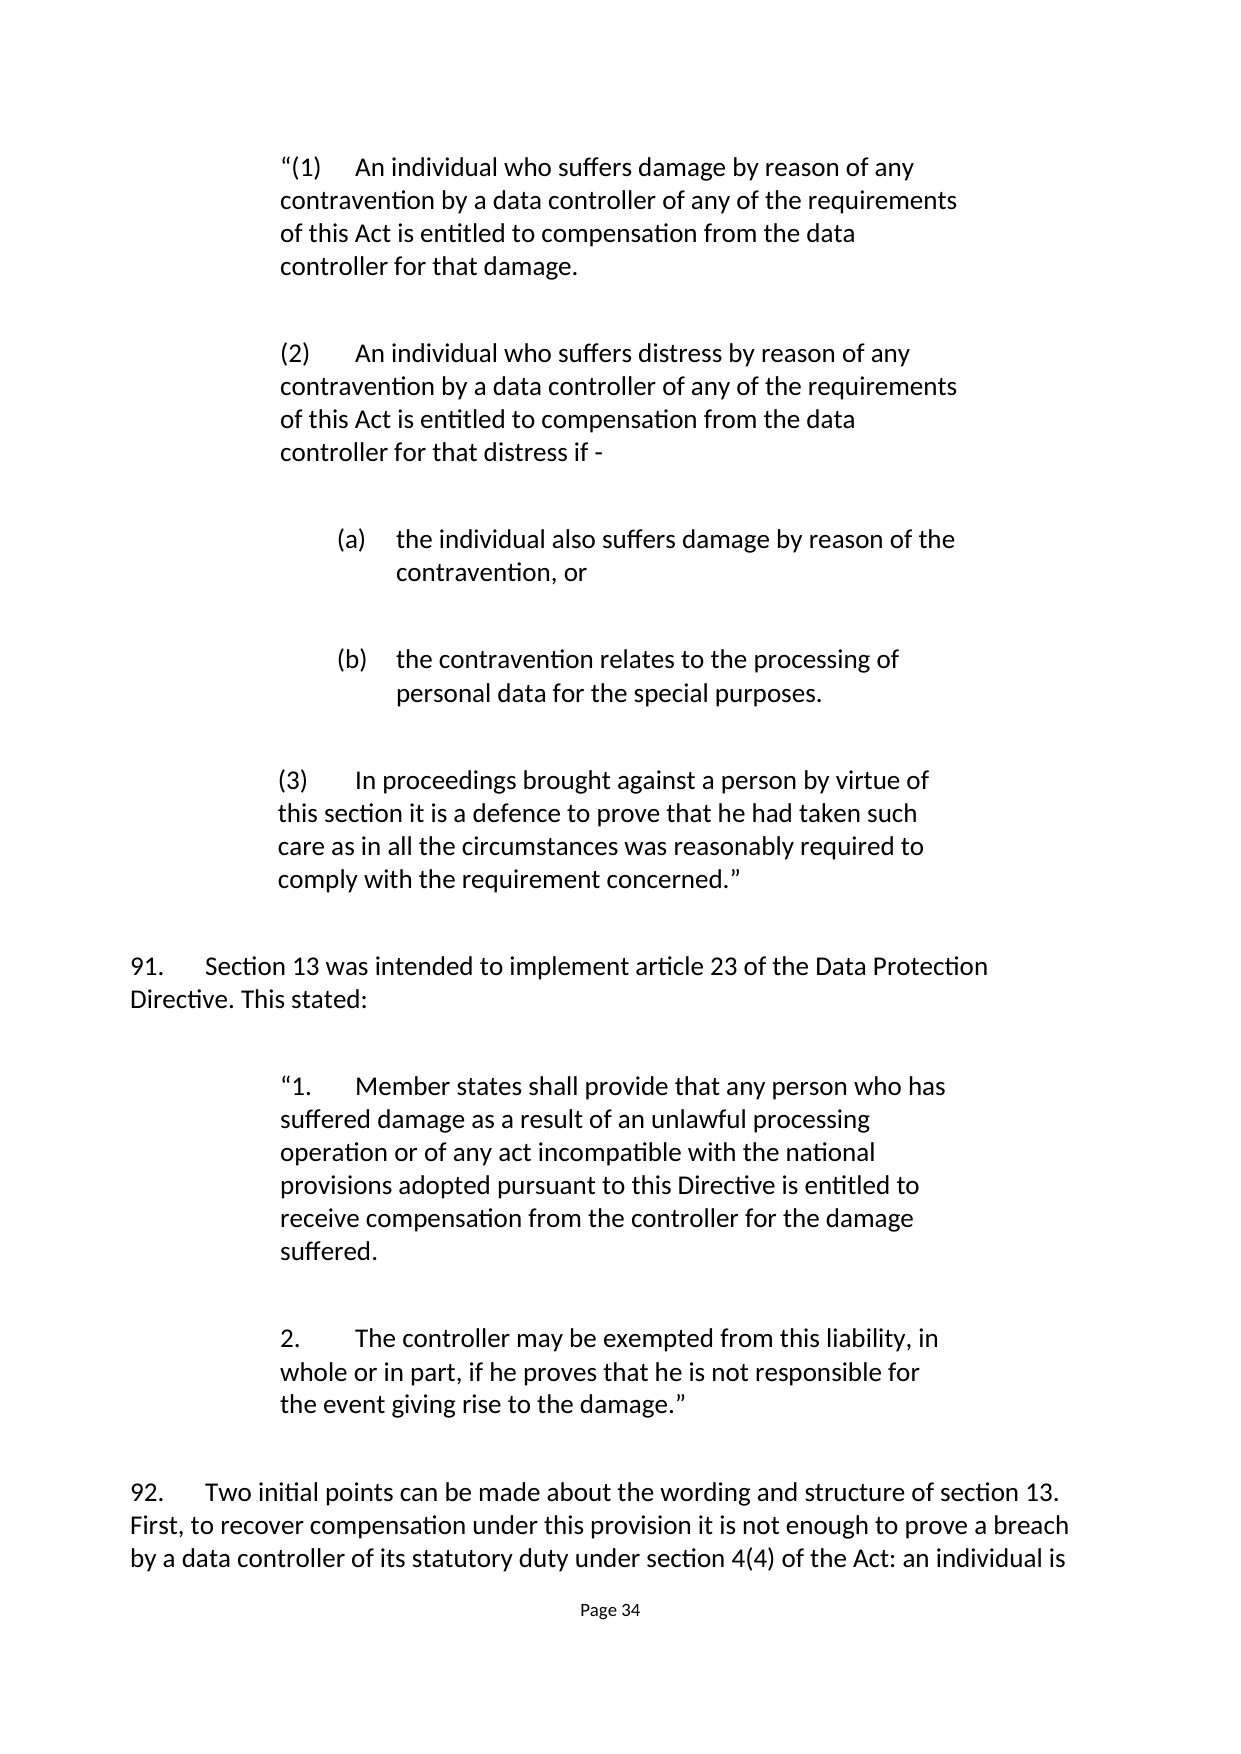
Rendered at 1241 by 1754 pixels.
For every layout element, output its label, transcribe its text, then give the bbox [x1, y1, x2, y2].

text (b) the contravention relates to the processing of personal data for the special purposes. [337, 643, 960, 709]
text “(1) An individual who suffers damage by reason of any contravention by a data controller of any of the requirements of this Act is entitled to compensation from the data controller for that damage. [280, 150, 960, 282]
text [130, 1475, 1090, 1574]
text (2) An individual who suffers distress by reason of any contravention by a data controller of any of the requirements of this Act is entitled to compensation from the data controller for that distress if - [280, 336, 960, 468]
text Section 13 was intended to implement article 23 of the Data Protection Directive. This stated: [130, 949, 1090, 1015]
text (3) In proceedings brought against a person by virtue of this section it is a defence to prove that he had taken such care as in all the circumstances was reasonably required to comply with the requirement concerned.” [278, 763, 960, 895]
text “1. Member states shall provide that any person who has suffered damage as a result of an unlawful processing operation or of any act incompatible with the national provisions adopted pursuant to this Directive is entitled to receive compensation from the controller for the damage suffered. [280, 1069, 960, 1267]
text 2. The controller may be exempted from this liability, in whole or in part, if he proves that he is not responsible for the event giving rise to the damage.” [280, 1322, 960, 1421]
text (a) the individual also suffers damage by reason of the contravention, or [337, 522, 960, 588]
